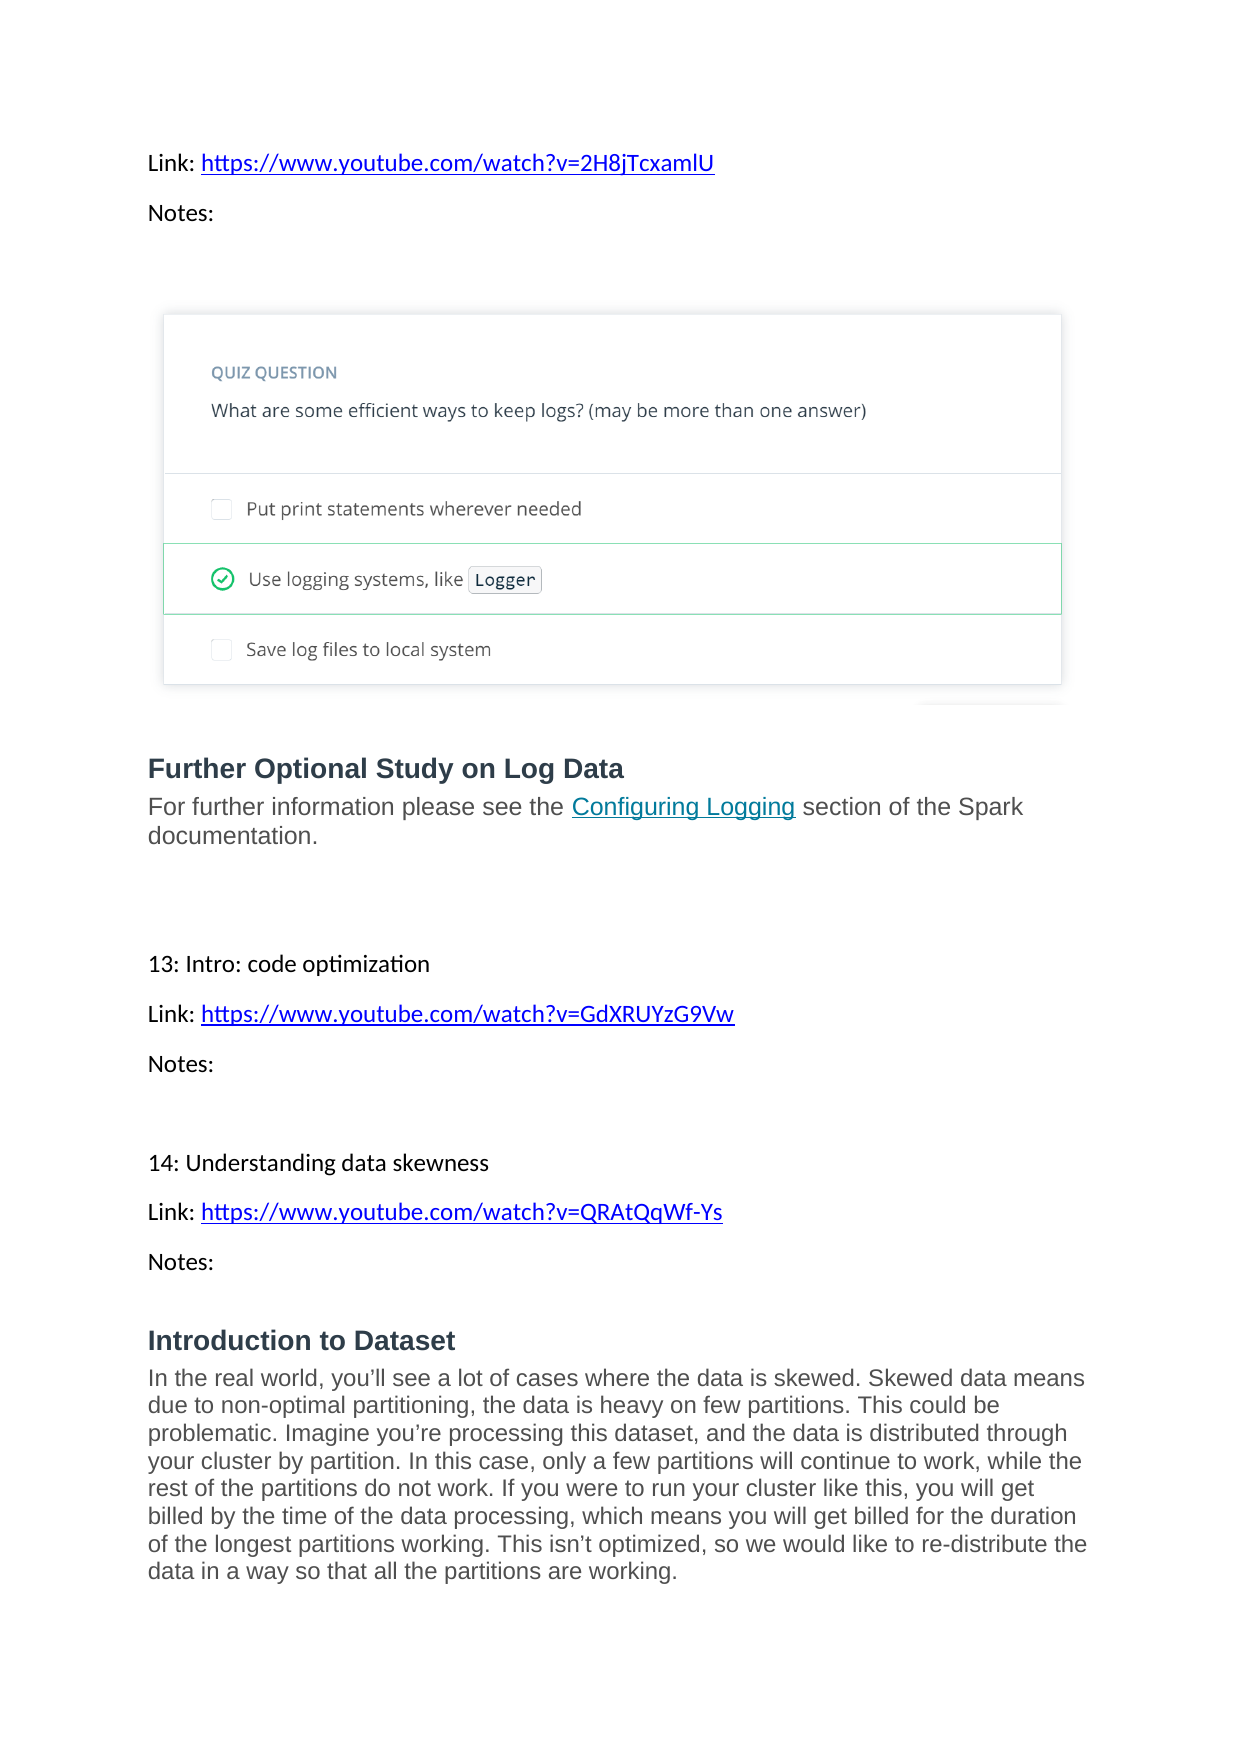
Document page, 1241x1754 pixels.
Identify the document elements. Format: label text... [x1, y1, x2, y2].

text Introduction to Dataset [148, 1323, 1093, 1356]
picture [147, 296, 1093, 705]
text Notes: [148, 1246, 1093, 1277]
text Link: https://www.youtube.com/watch?v=2H8jTcxamlU [148, 148, 1093, 178]
text Link: https://www.youtube.com/watch?v=QRAtQqWf-Ys [148, 1196, 1093, 1227]
subtitle Further Optional Study on Log Data [148, 751, 1093, 784]
text 14: Understanding data skewness [148, 1147, 1093, 1177]
text Notes: [148, 197, 1093, 228]
text For further information please see the Configuring Logging section of the Spark documentation. [148, 792, 1093, 849]
text In the real world, you’ll see a lot of cases where the data is skewed. Skewed data means due to non-optimal partitioning, the data is heavy on few partitions. This could be problematic. Imagine you’re processing this dataset, and the data is distributed through your cluster by partition. In this case, only a few partitions will continue to work, while the rest of the partitions do not work. If you were to run your cluster like this, you will get billed by the time of the data processing, which means you will get billed for the duration of the longest partitions working. This isn’t optimized, so we would like to re-distribute the data in a way so that all the partitions are working. [148, 1364, 1093, 1585]
text Notes: [148, 1048, 1093, 1078]
text Link: https://www.youtube.com/watch?v=GdXRUYzG9Vw [148, 998, 1093, 1029]
text 13: Intro: code optimization [148, 948, 1093, 979]
